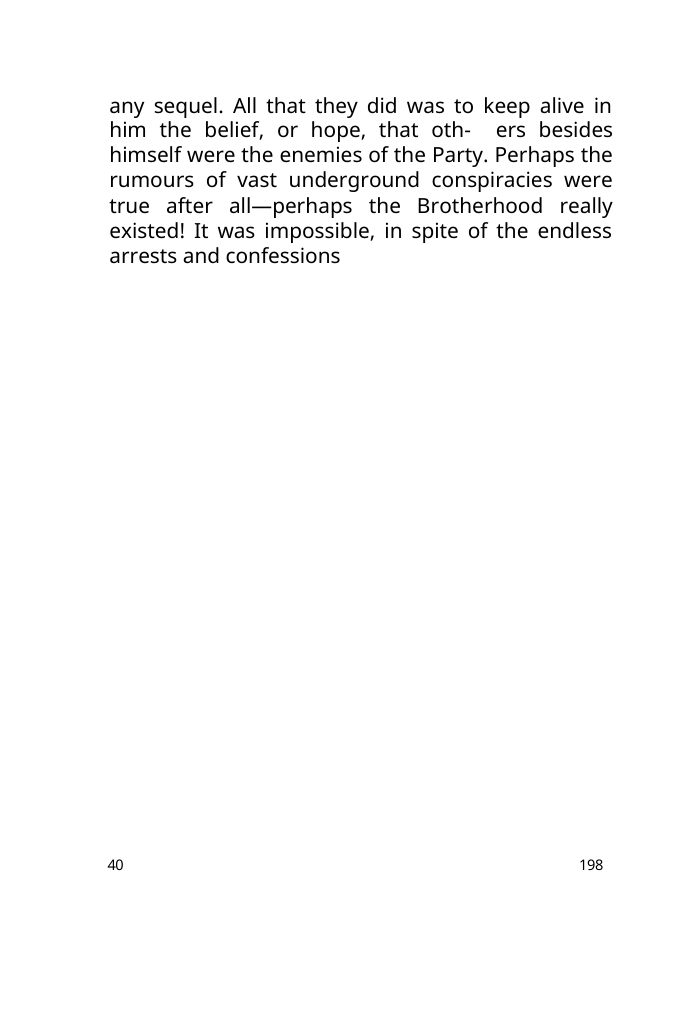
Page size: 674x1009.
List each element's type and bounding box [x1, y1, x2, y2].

text [109, 94, 613, 269]
